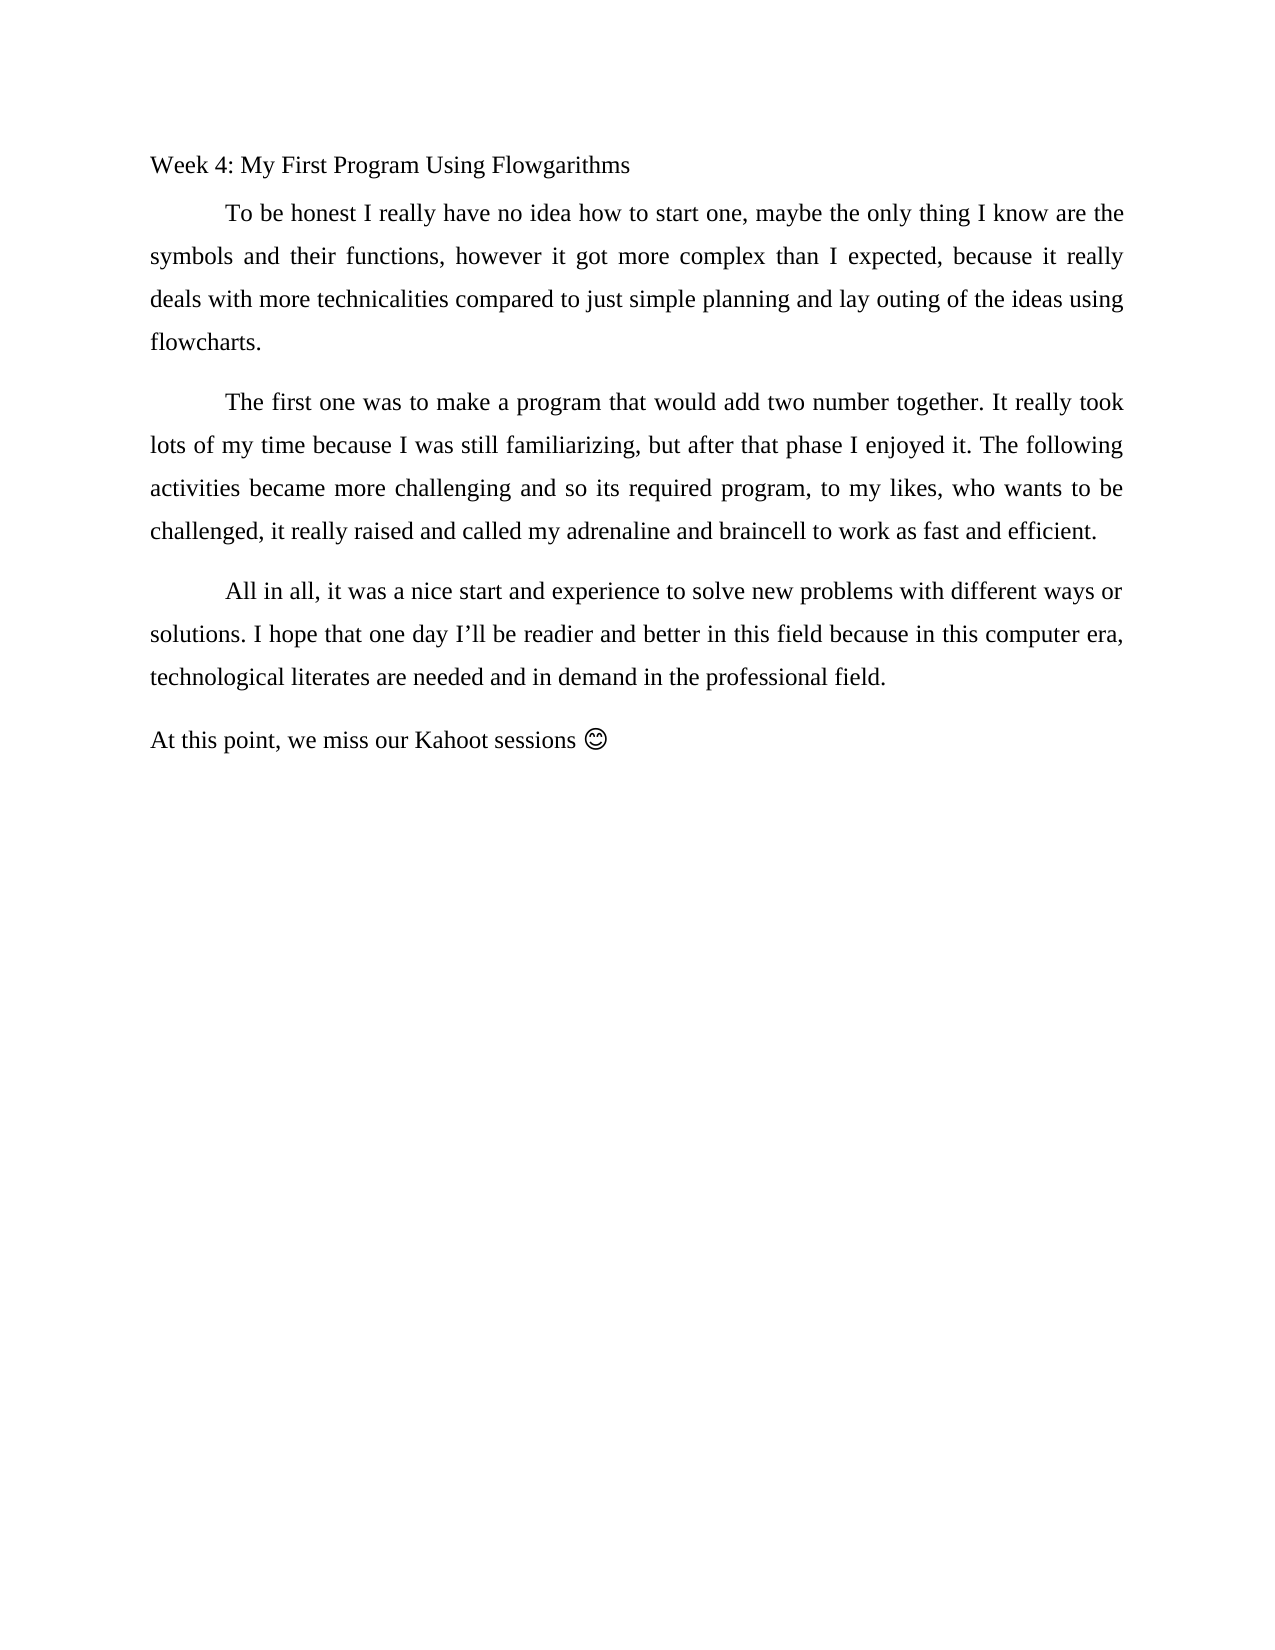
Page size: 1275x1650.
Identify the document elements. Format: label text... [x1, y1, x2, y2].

text Week 4: My First Program Using Flowgarithms [150, 150, 1125, 179]
text At this point, we miss our Kahoot sessions [150, 722, 1125, 756]
text The first one was to make a program that would add two number together. It really took lots of my time because I was still familiarizing, but after that phase I enjoyed it. The following activities became more challenging and so its required program, to my likes, who wants to be challenged, it really raised and called my adrenaline and braincell to work as fast and efficient. [150, 387, 1125, 545]
text All in all, it was a nice start and experience to solve new problems with different ways or solutions. I hope that one day I’ll be readier and better in this field because in this computer era, technological literates are needed and in demand in the professional field. [150, 576, 1125, 691]
text To be honest I really have no idea how to start one, maybe the only thing I know are the symbols and their functions, however it got more complex than I expected, because it really deals with more technicalities compared to just simple planning and lay outing of the ideas using flowcharts. [150, 198, 1125, 356]
